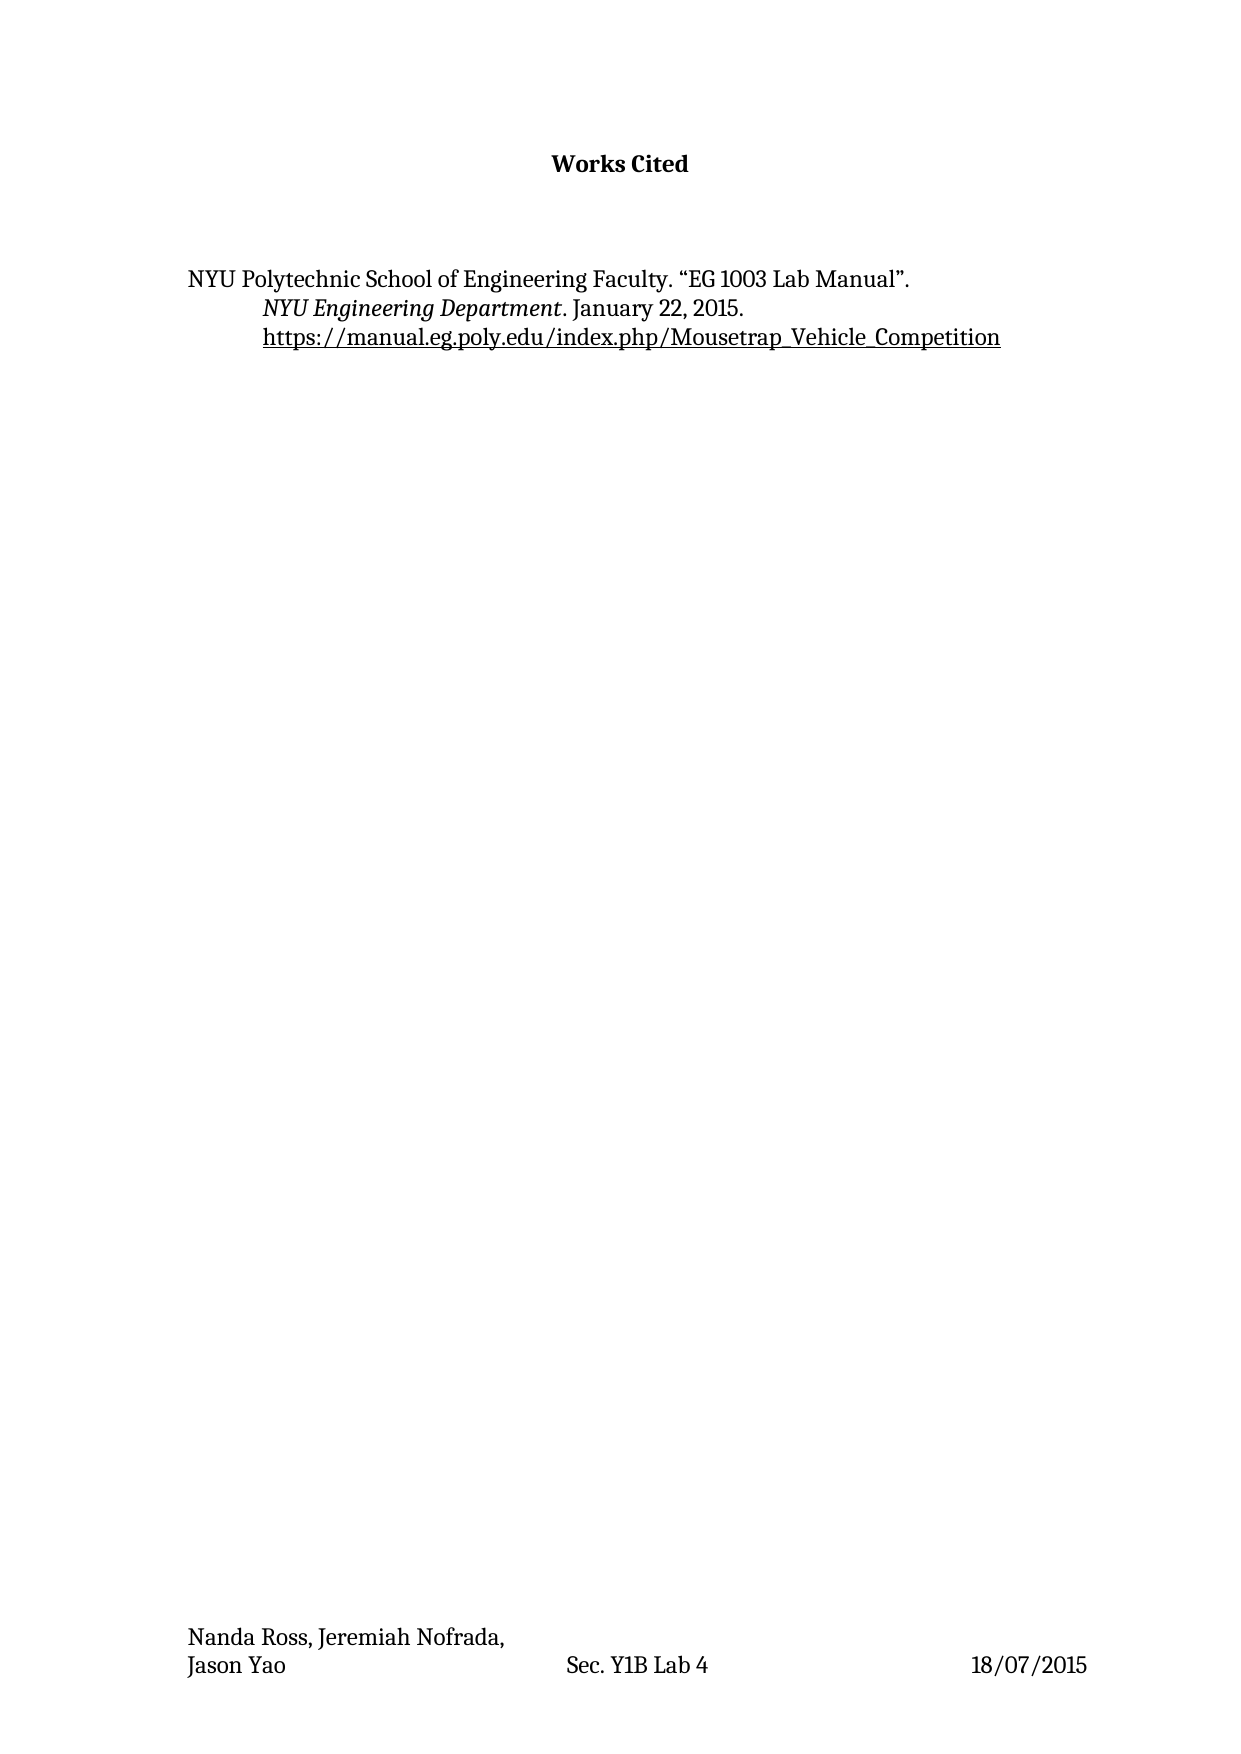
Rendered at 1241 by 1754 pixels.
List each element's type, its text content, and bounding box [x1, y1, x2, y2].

text NYU Engineering Department. January 22, 2015. [187, 294, 1053, 322]
text NYU Polytechnic School of Engineering Faculty. “EG 1003 Lab Manual”. [187, 265, 1053, 294]
text https://manual.eg.poly.edu/index.php/Mousetrap_Vehicle_Competition [187, 322, 1053, 351]
text Works Cited [187, 150, 1053, 179]
